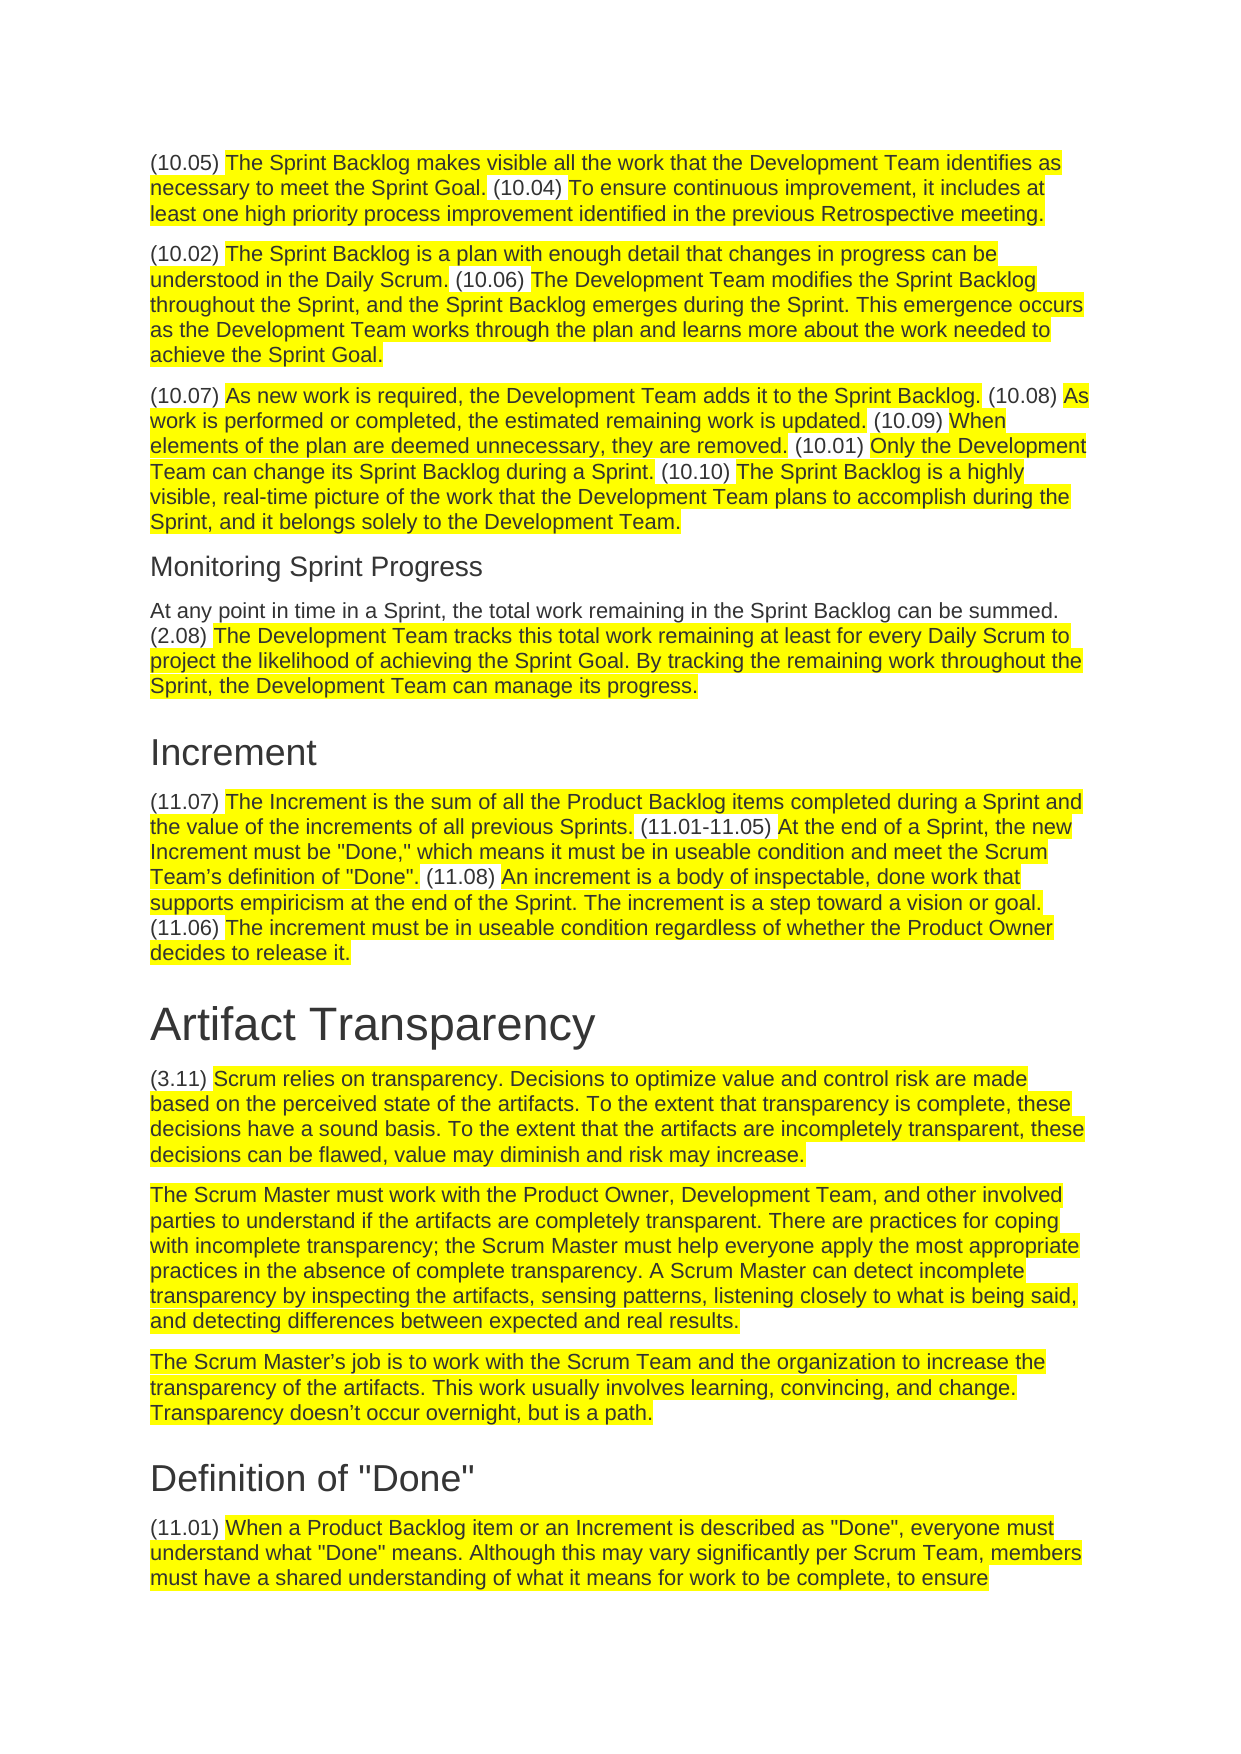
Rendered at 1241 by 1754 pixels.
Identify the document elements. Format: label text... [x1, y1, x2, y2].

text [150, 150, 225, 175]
text (10.02) The Sprint Backlog is a plan with enough detail that changes in progress can be understood in the Daily Scrum. (10.06) The Development Team modifies the Sprint Backlog throughout the Sprint, and the Sprint Backlog emerges during the Sprint. This emergence occurs as the Development Team works through the plan and learns more about the work needed to achieve the Sprint Goal. [383, 241, 1090, 367]
text Definition of "Done" [150, 1456, 1090, 1499]
text The Scrum Master’s job is to work with the Scrum Team and the organization to increase the transparency of the artifacts. This work usually involves learning, convincing, and change. Transparency doesn’t occur overnight, but is a path. [150, 1349, 1090, 1425]
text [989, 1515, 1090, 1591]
text (10.07) As new work is required, the Development Team adds it to the Sprint Backlog. (10.08) As work is performed or completed, the estimated remaining work is updated. (10.09) When elements of the plan are deemed unnecessary, they are removed. (10.01) Only the Development Team can change its Sprint Backlog during a Sprint. (10.10) The Sprint Backlog is a highly visible, real-time picture of the work that the Development Team plans to accomplish during the Sprint, and it belongs solely to the Development Team. [150, 383, 1090, 534]
text (11.07) The Increment is the sum of all the Product Backlog items completed during a Sprint and the value of the increments of all previous Sprints. (11.01-11.05) At the end of a Sprint, the new Increment must be "Done," which means it must be in useable condition and meet the Scrum Team’s definition of "Done". (11.08) An increment is a body of inspectable, done work that supports empiricism at the end of the Sprint. The increment is a step toward a vision or goal. (11.06) The increment must be in useable condition regardless of whether the Product Owner decides to release it. [150, 789, 1090, 965]
text The Scrum Master must work with the Product Owner, Development Team, and other involved parties to understand if the artifacts are completely transparent. There are practices for coping with incomplete transparency; the Scrum Master must help everyone apply the most appropriate practices in the absence of complete transparency. A Scrum Master can detect incomplete transparency by inspecting the artifacts, sensing patterns, listening closely to what is being said, and detecting differences between expected and real results. [150, 1182, 1090, 1334]
text Increment [150, 730, 1090, 773]
text At any point in time in a Sprint, the total work remaining in the Sprint Backlog can be summed. (2.08) The Development Team tracks this total work remaining at least for every Daily Scrum to project the likelihood of achieving the Sprint Goal. By tracking the remaining work throughout the Sprint, the Development Team can manage its progress. [150, 598, 1090, 699]
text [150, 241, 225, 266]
text Artifact Transparency [150, 996, 1090, 1050]
text Monitoring Sprint Progress [150, 550, 1090, 582]
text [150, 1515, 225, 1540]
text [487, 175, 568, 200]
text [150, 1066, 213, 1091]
text (3.11) Scrum relies on transparency. Decisions to optimize value and control risk are made based on the perceived state of the artifacts. To the extent that transparency is complete, these decisions have a sound basis. To the extent that the artifacts are incompletely transparent, these decisions can be flawed, value may diminish and risk may increase. [806, 1066, 1090, 1167]
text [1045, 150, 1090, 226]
